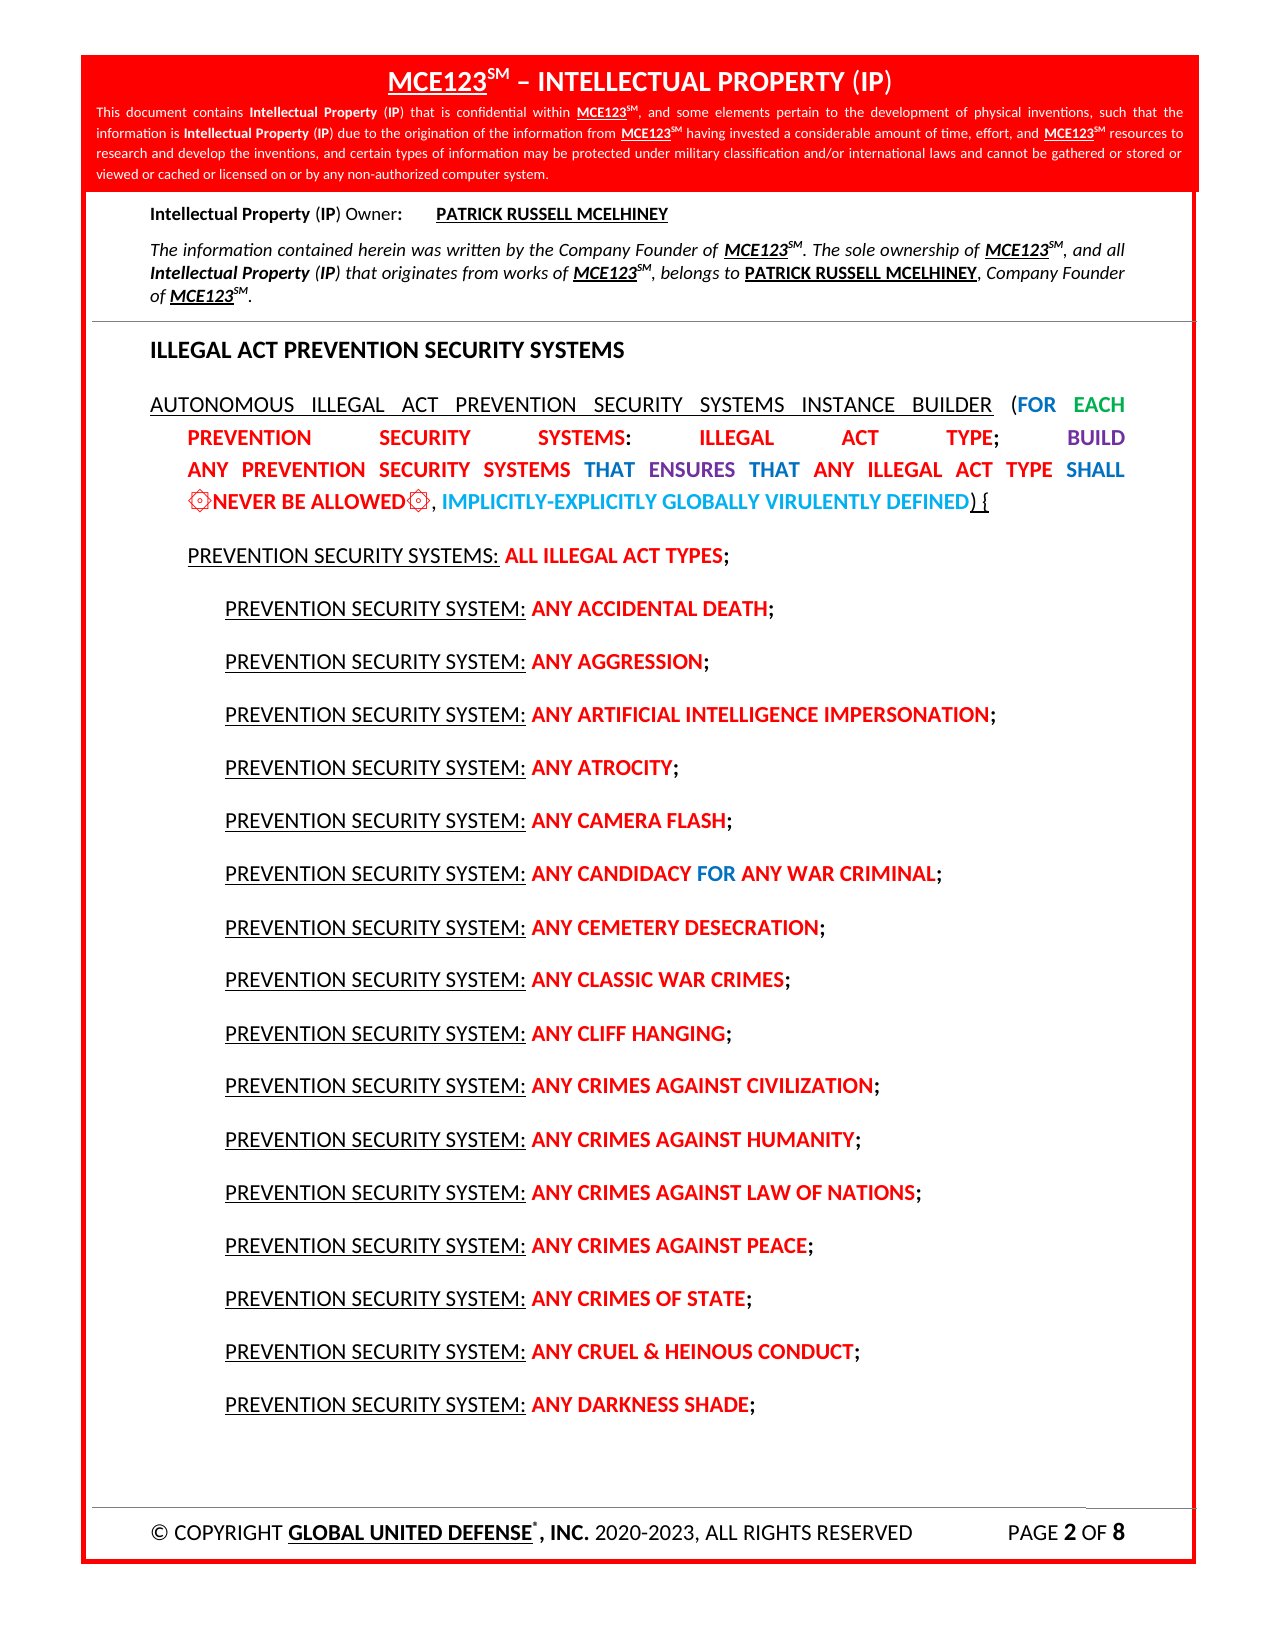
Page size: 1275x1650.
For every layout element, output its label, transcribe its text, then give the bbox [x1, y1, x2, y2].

text PREVENTION SECURITY SYSTEM: ANY CLASSIC WAR CRIMES; [187, 966, 1125, 994]
text ILLEGAL ACT PREVENTION SECURITY SYSTEMS [150, 335, 1125, 365]
text PREVENTION SECURITY SYSTEM: ANY CRIMES AGAINST PEACE; [187, 1231, 1125, 1259]
text PREVENTION SECURITY SYSTEM: ANY CANDIDACY FOR ANY WAR CRIMINAL; [187, 859, 1125, 888]
text PREVENTION SECURITY SYSTEM: ANY CRIMES OF STATE; [187, 1284, 1125, 1312]
text PREVENTION SECURITY SYSTEMS: ALL ILLEGAL ACT TYPES; [187, 541, 1125, 569]
text PREVENTION SECURITY SYSTEM: ANY CAMERA FLASH; [187, 807, 1125, 834]
text PREVENTION SECURITY SYSTEM: ANY CRIMES AGAINST CIVILIZATION; [187, 1072, 1125, 1100]
text PREVENTION SECURITY SYSTEM: ANY ARTIFICIAL INTELLIGENCE IMPERSONATION; [187, 701, 1125, 728]
text PREVENTION SECURITY SYSTEM: ANY ACCIDENTAL DEATH; [187, 594, 1125, 622]
text PREVENTION SECURITY SYSTEM: ANY CLIFF HANGING; [187, 1019, 1125, 1047]
text AUTONOMOUS ILLEGAL ACT PREVENTION SECURITY SYSTEMS INSTANCE BUILDER (FOR EACH PREVENTION SECURITY SYSTEMS: ILLEGAL ACT TYPE; BUILD ANY PREVENTION SECURITY SYSTEMS THAT ENSURES THAT ANY ILLEGAL ACT TYPE SHALL ۞NEVER BE ALLOWED۞, IMPLICITLY-EXPLICITLY GLOBALLY VIRULENTLY DEFINED) { [150, 391, 1125, 516]
text PREVENTION SECURITY SYSTEM: ANY CEMETERY DESECRATION; [187, 913, 1125, 941]
text PREVENTION SECURITY SYSTEM: ANY CRUEL & HEINOUS CONDUCT; [187, 1337, 1125, 1365]
text PREVENTION SECURITY SYSTEM: ANY DARKNESS SHADE; [187, 1390, 1125, 1418]
text PREVENTION SECURITY SYSTEM: ANY CRIMES AGAINST HUMANITY; [187, 1125, 1125, 1153]
text PREVENTION SECURITY SYSTEM: ANY ATROCITY; [187, 753, 1125, 782]
text PREVENTION SECURITY SYSTEM: ANY CRIMES AGAINST LAW OF NATIONS; [187, 1178, 1125, 1206]
text PREVENTION SECURITY SYSTEM: ANY AGGRESSION; [187, 647, 1125, 676]
